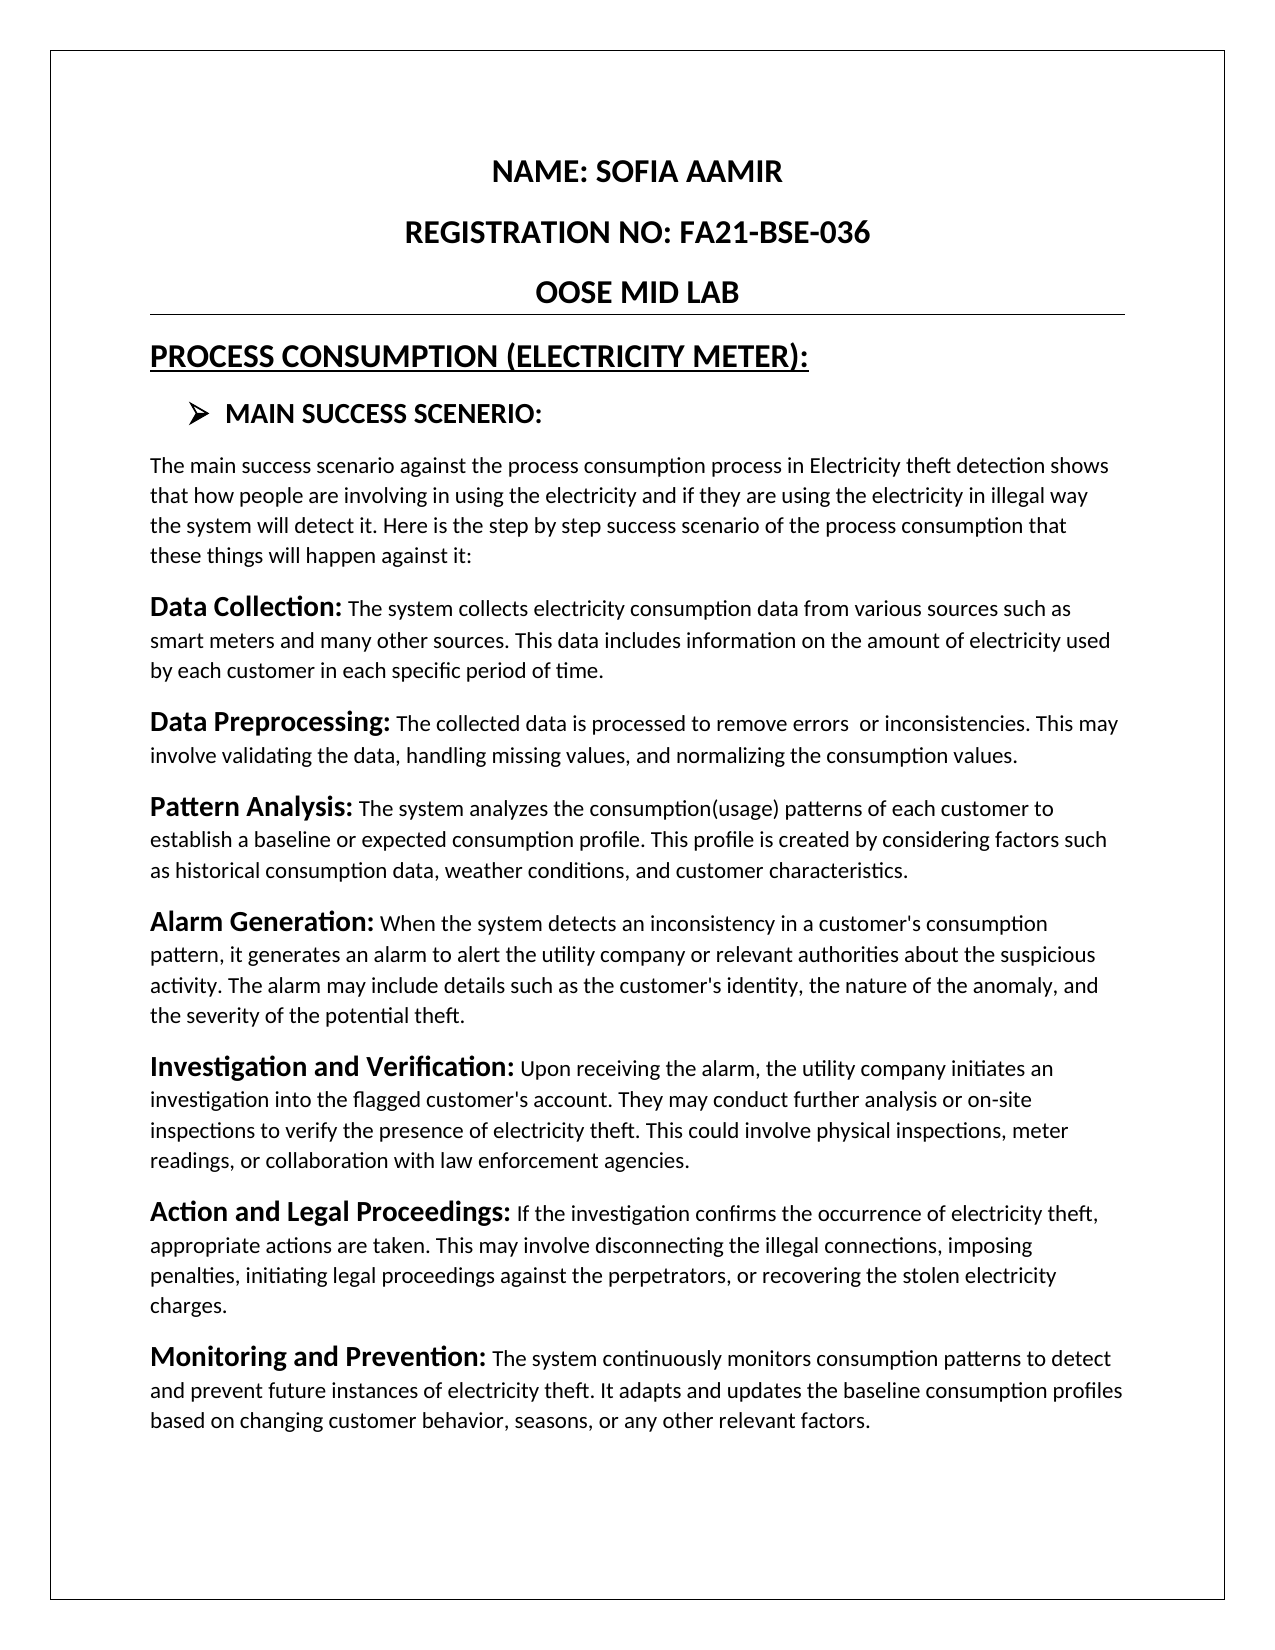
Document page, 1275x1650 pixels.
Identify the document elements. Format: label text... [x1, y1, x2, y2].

text The main success scenario against the process consumption process in Electricity theft detection shows that how people are involving in using the electricity and if they are using the electricity in illegal way the system will detect it. Here is the step by step success scenario of the process consumption that these things will happen against it: [150, 451, 1125, 569]
text Monitoring and Prevention: The system continuously monitors consumption patterns to detect and prevent future instances of electricity theft. It adapts and updates the baseline consumption profiles based on changing customer behavior, seasons, or any other relevant factors. [150, 1338, 1125, 1434]
text NAME: SOFIA AAMIR [150, 150, 1125, 191]
text Alarm Generation: When the system detects an inconsistency in a customer's consumption pattern, it generates an alarm to alert the utility company or relevant authorities about the suspicious activity. The alarm may include details such as the customer's identity, the nature of the anomaly, and the severity of the potential theft. [150, 903, 1125, 1029]
text Data Collection: The system collects electricity consumption data from various sources such as smart meters and many other sources. This data includes information on the amount of electricity used by each customer in each specific period of time. [150, 588, 1125, 684]
text PROCESS CONSUMPTION (ELECTRICITY METER): [150, 335, 1125, 376]
text Action and Legal Proceedings: If the investigation confirms the occurrence of electricity theft, appropriate actions are taken. This may involve disconnecting the illegal connections, imposing penalties, initiating legal proceedings against the perpetrators, or recovering the stolen electricity charges. [150, 1193, 1125, 1319]
list MAIN SUCCESS SCENERIO: [187, 396, 1125, 431]
text Pattern Analysis: The system analyzes the consumption(usage) patterns of each customer to establish a baseline or expected consumption profile. This profile is created by considering factors such as historical consumption data, weather conditions, and customer characteristics. [150, 788, 1125, 884]
text Data Preprocessing: The collected data is processed to remove errors or inconsistencies. This may involve validating the data, handling missing values, and normalizing the consumption values. [150, 703, 1125, 769]
text OOSE MID LAB [150, 271, 1125, 314]
text REGISTRATION NO: FA21-BSE-036 [150, 211, 1125, 251]
text Investigation and Verification: Upon receiving the alarm, the utility company initiates an investigation into the flagged customer's account. They may conduct further analysis or on-site inspections to verify the presence of electricity theft. This could involve physical inspections, meter readings, or collaboration with law enforcement agencies. [150, 1048, 1125, 1174]
